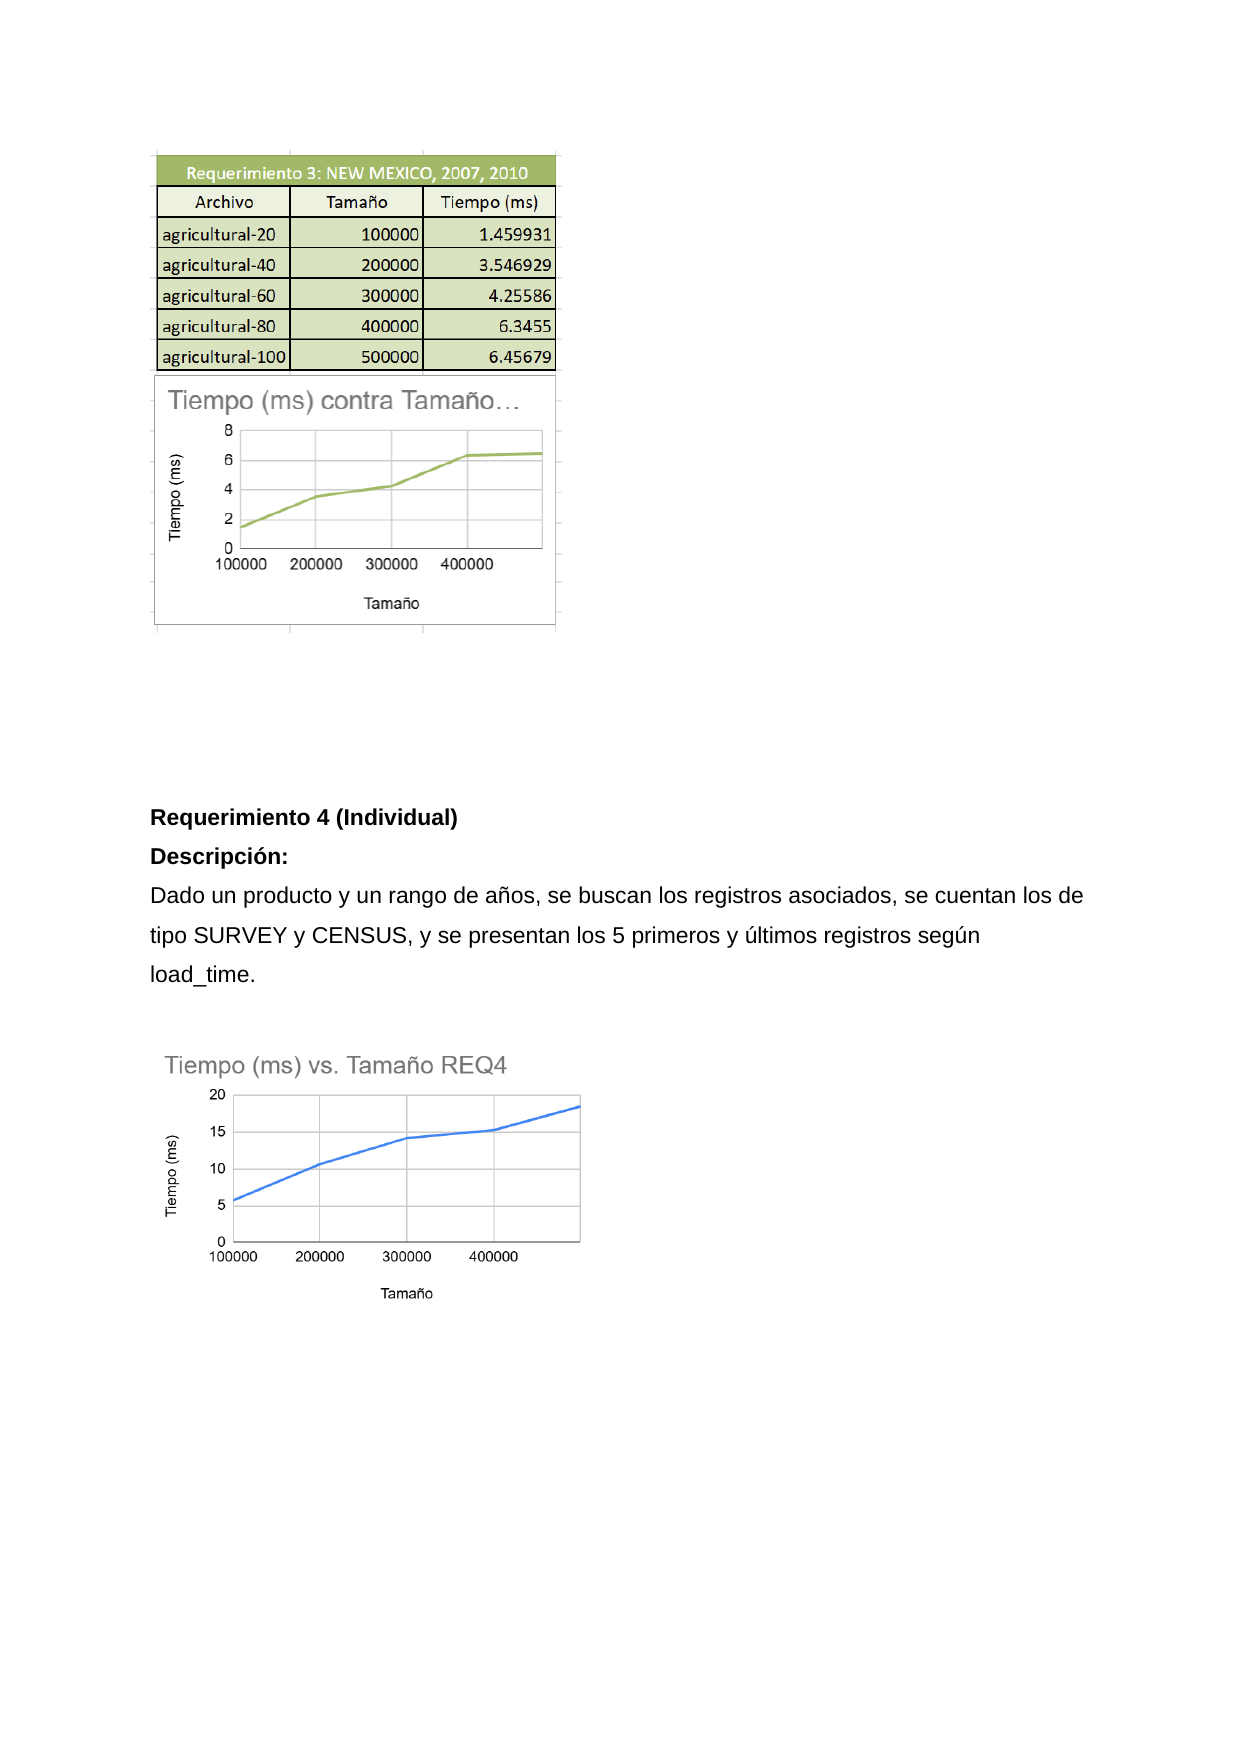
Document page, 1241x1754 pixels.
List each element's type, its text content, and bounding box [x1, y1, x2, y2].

text Requerimiento 4 (Individual) [150, 803, 1090, 830]
text Dado un producto y un rango de años, se buscan los registros asociados, se cuentan los de tipo SURVEY y CENSUS, y se presentan los 5 primeros y últimos registros según load_time. [150, 882, 1090, 988]
picture [150, 150, 562, 633]
text Descripción: [150, 843, 1090, 869]
picture [150, 1040, 594, 1315]
